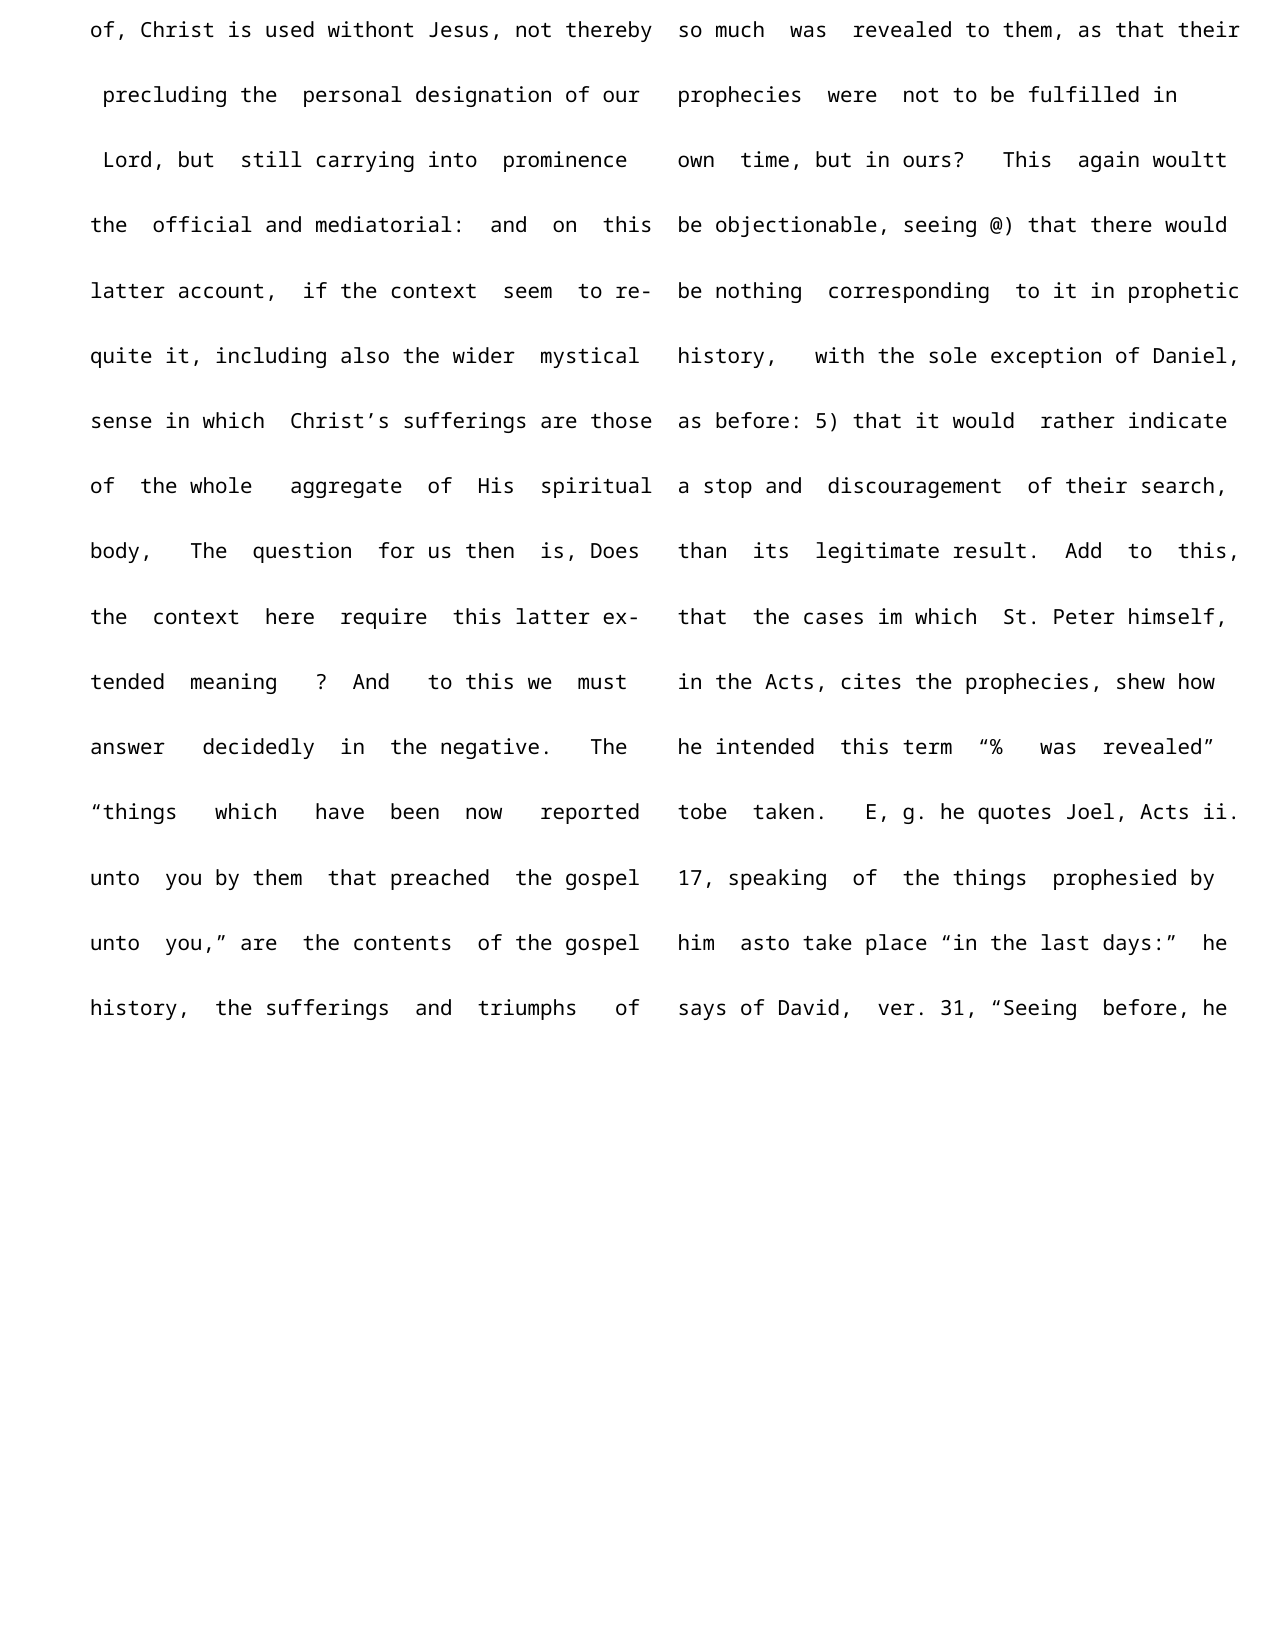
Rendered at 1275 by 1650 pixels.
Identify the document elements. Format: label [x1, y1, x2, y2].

text [15, 15, 1260, 1149]
